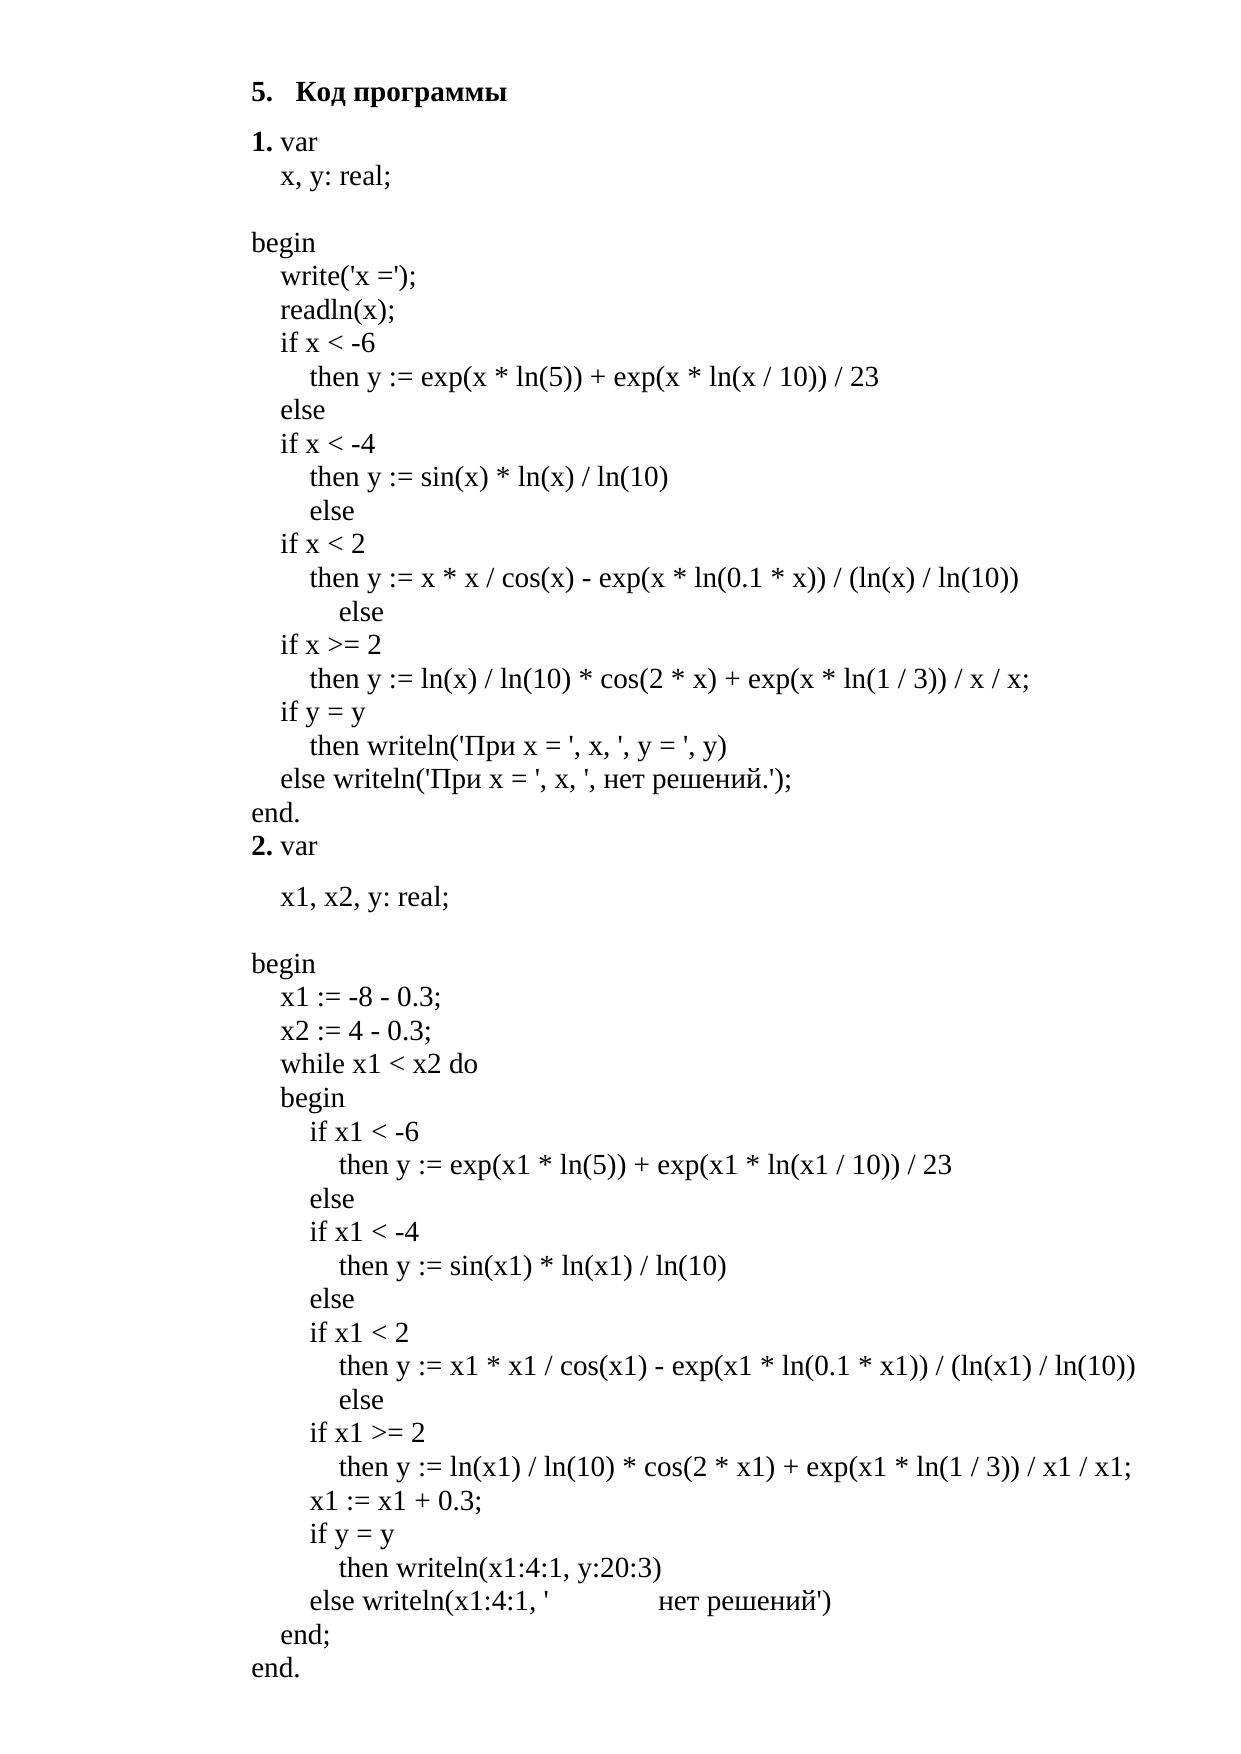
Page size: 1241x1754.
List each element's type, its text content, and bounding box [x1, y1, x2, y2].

text then y := sin(x) * ln(x) / ln(10) [177, 459, 1152, 493]
text else [177, 493, 1152, 527]
text x2 := 4 - 0.3; [177, 1013, 1152, 1047]
text then writeln('При x = ', x, ', y = ', y) [177, 728, 1152, 761]
text while x1 < x2 do [177, 1047, 1152, 1080]
text end. [177, 795, 1152, 828]
list Код программы [177, 74, 1152, 107]
text begin [251, 225, 1152, 258]
text if x1 >= 2 [177, 1416, 1152, 1449]
text then y := x1 * x1 / cos(x1) - exp(x1 * ln(0.1 * x1)) / (ln(x1) / ln(10)) [177, 1348, 1152, 1382]
text if x < -6 [177, 325, 1152, 359]
text then y := sin(x1) * ln(x1) / ln(10) [177, 1248, 1152, 1281]
text else [177, 1181, 1152, 1214]
text then y := exp(x * ln(5)) + exp(x * ln(x / 10)) / 23 [177, 359, 1152, 392]
text x1 := -8 - 0.3; [177, 979, 1152, 1013]
text x, y: real; [177, 158, 1152, 191]
text if x < -4 [177, 426, 1152, 459]
text readln(x); [177, 292, 1152, 325]
text then writeln(x1:4:1, y:20:3) [177, 1550, 1152, 1583]
text x1, x2, y: real; [177, 879, 1152, 912]
text else [177, 1281, 1152, 1315]
text else writeln(x1:4:1, ' нет решений') [177, 1583, 1152, 1617]
text else [177, 594, 1152, 627]
text x1 := x1 + 0.3; [177, 1483, 1152, 1516]
text if x1 < -4 [177, 1214, 1152, 1248]
list end. [251, 1650, 1152, 1684]
text if y = y [177, 1516, 1152, 1550]
text if x1 < 2 [177, 1315, 1152, 1348]
text if x >= 2 [177, 627, 1152, 661]
text begin [177, 1080, 1152, 1114]
text write('x ='); [177, 258, 1152, 292]
text else writeln('При x = ', x, ', нет решений.'); [177, 761, 1152, 795]
text begin [177, 946, 1152, 979]
text if y = y [177, 694, 1152, 728]
text then y := ln(x) / ln(10) * cos(2 * x) + exp(x * ln(1 / 3)) / x / x; [177, 661, 1152, 694]
text if x1 < -6 [177, 1114, 1152, 1147]
text else [177, 392, 1152, 426]
text then y := exp(x1 * ln(5)) + exp(x1 * ln(x1 / 10)) / 23 [177, 1147, 1152, 1181]
text end; [177, 1617, 1152, 1650]
text else [177, 1382, 1152, 1416]
text if x < 2 [177, 527, 1152, 560]
list 2. var [251, 828, 1152, 862]
text then y := ln(x1) / ln(10) * cos(2 * x1) + exp(x1 * ln(1 / 3)) / x1 / x1; [177, 1449, 1152, 1483]
text 1. var [177, 124, 1152, 158]
text then y := x * x / cos(x) - exp(x * ln(0.1 * x)) / (ln(x) / ln(10)) [251, 560, 1152, 594]
